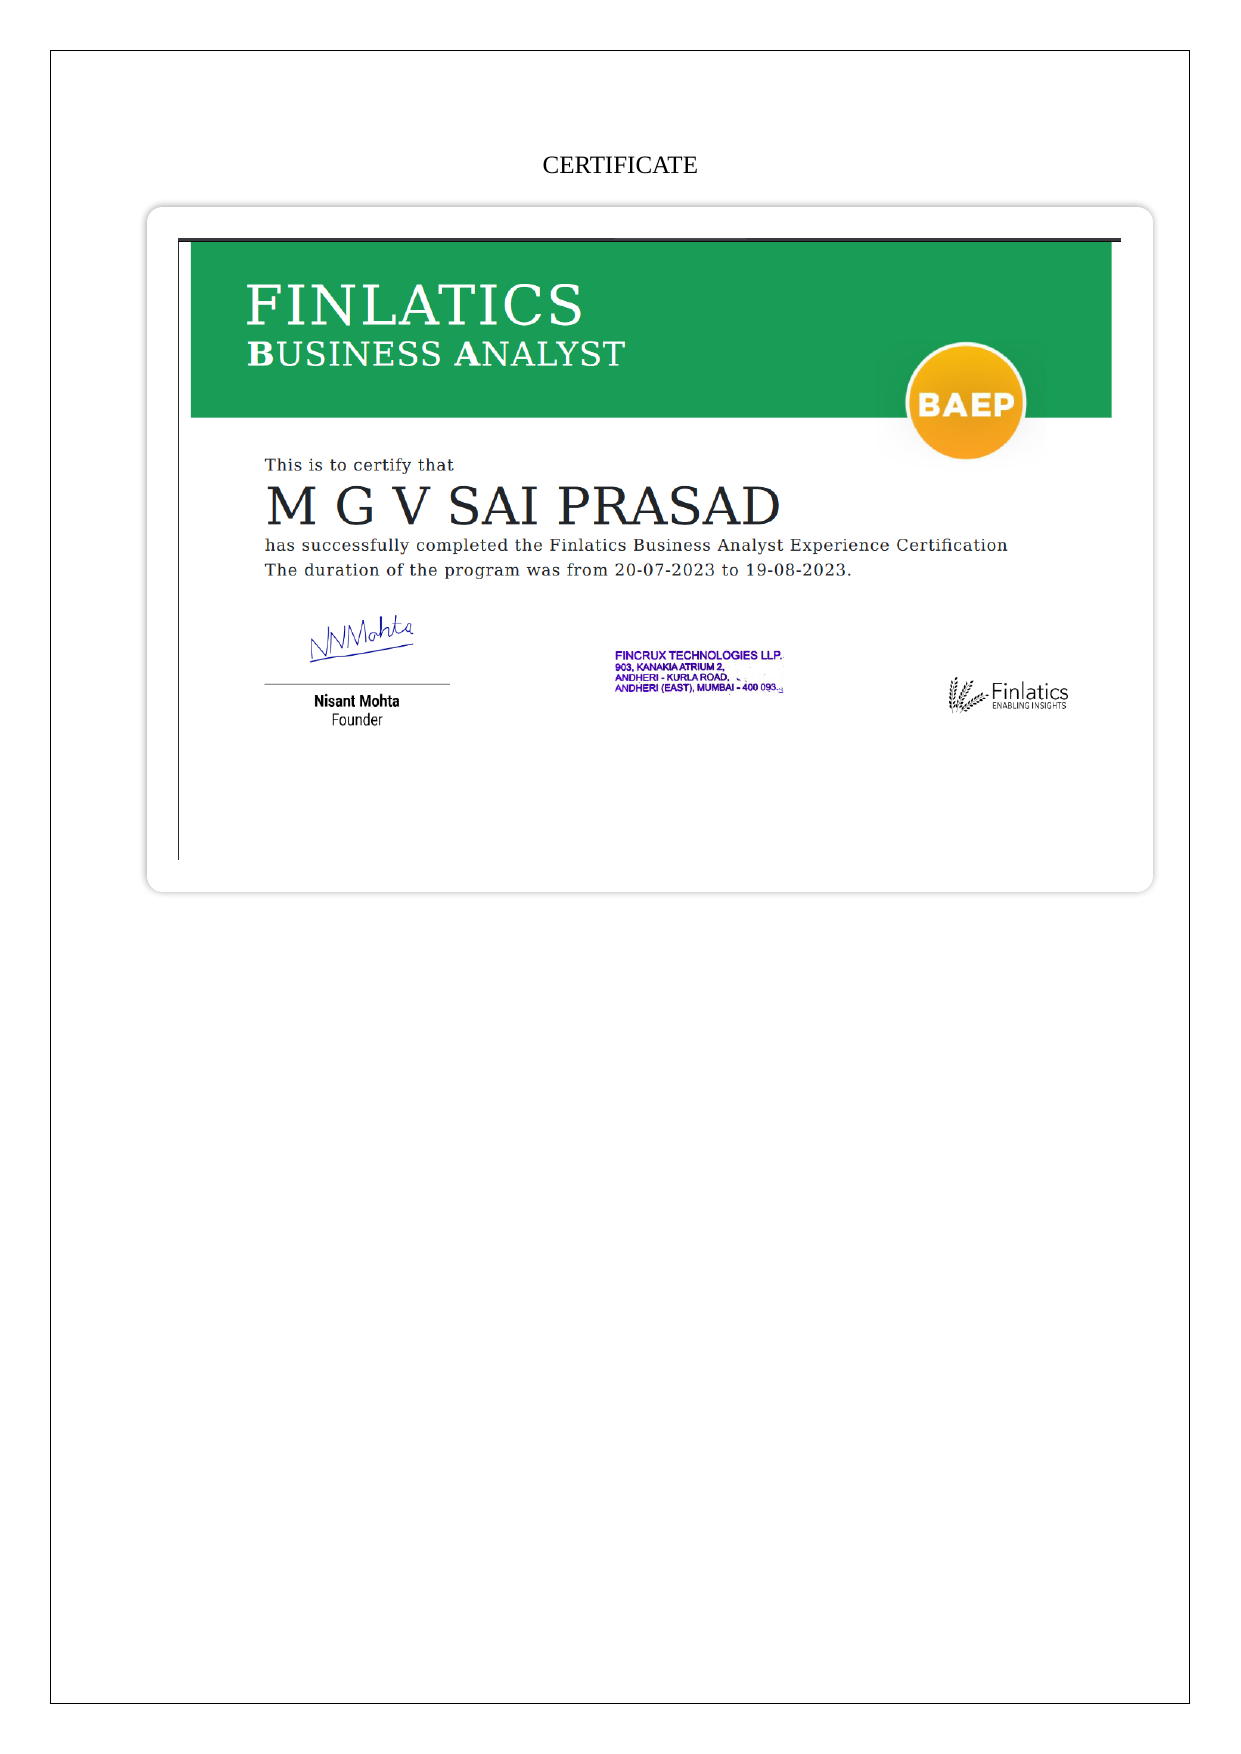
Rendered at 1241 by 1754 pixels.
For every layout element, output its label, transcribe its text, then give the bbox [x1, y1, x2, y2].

text CERTIFICATE [150, 150, 1090, 179]
picture [178, 238, 1121, 860]
